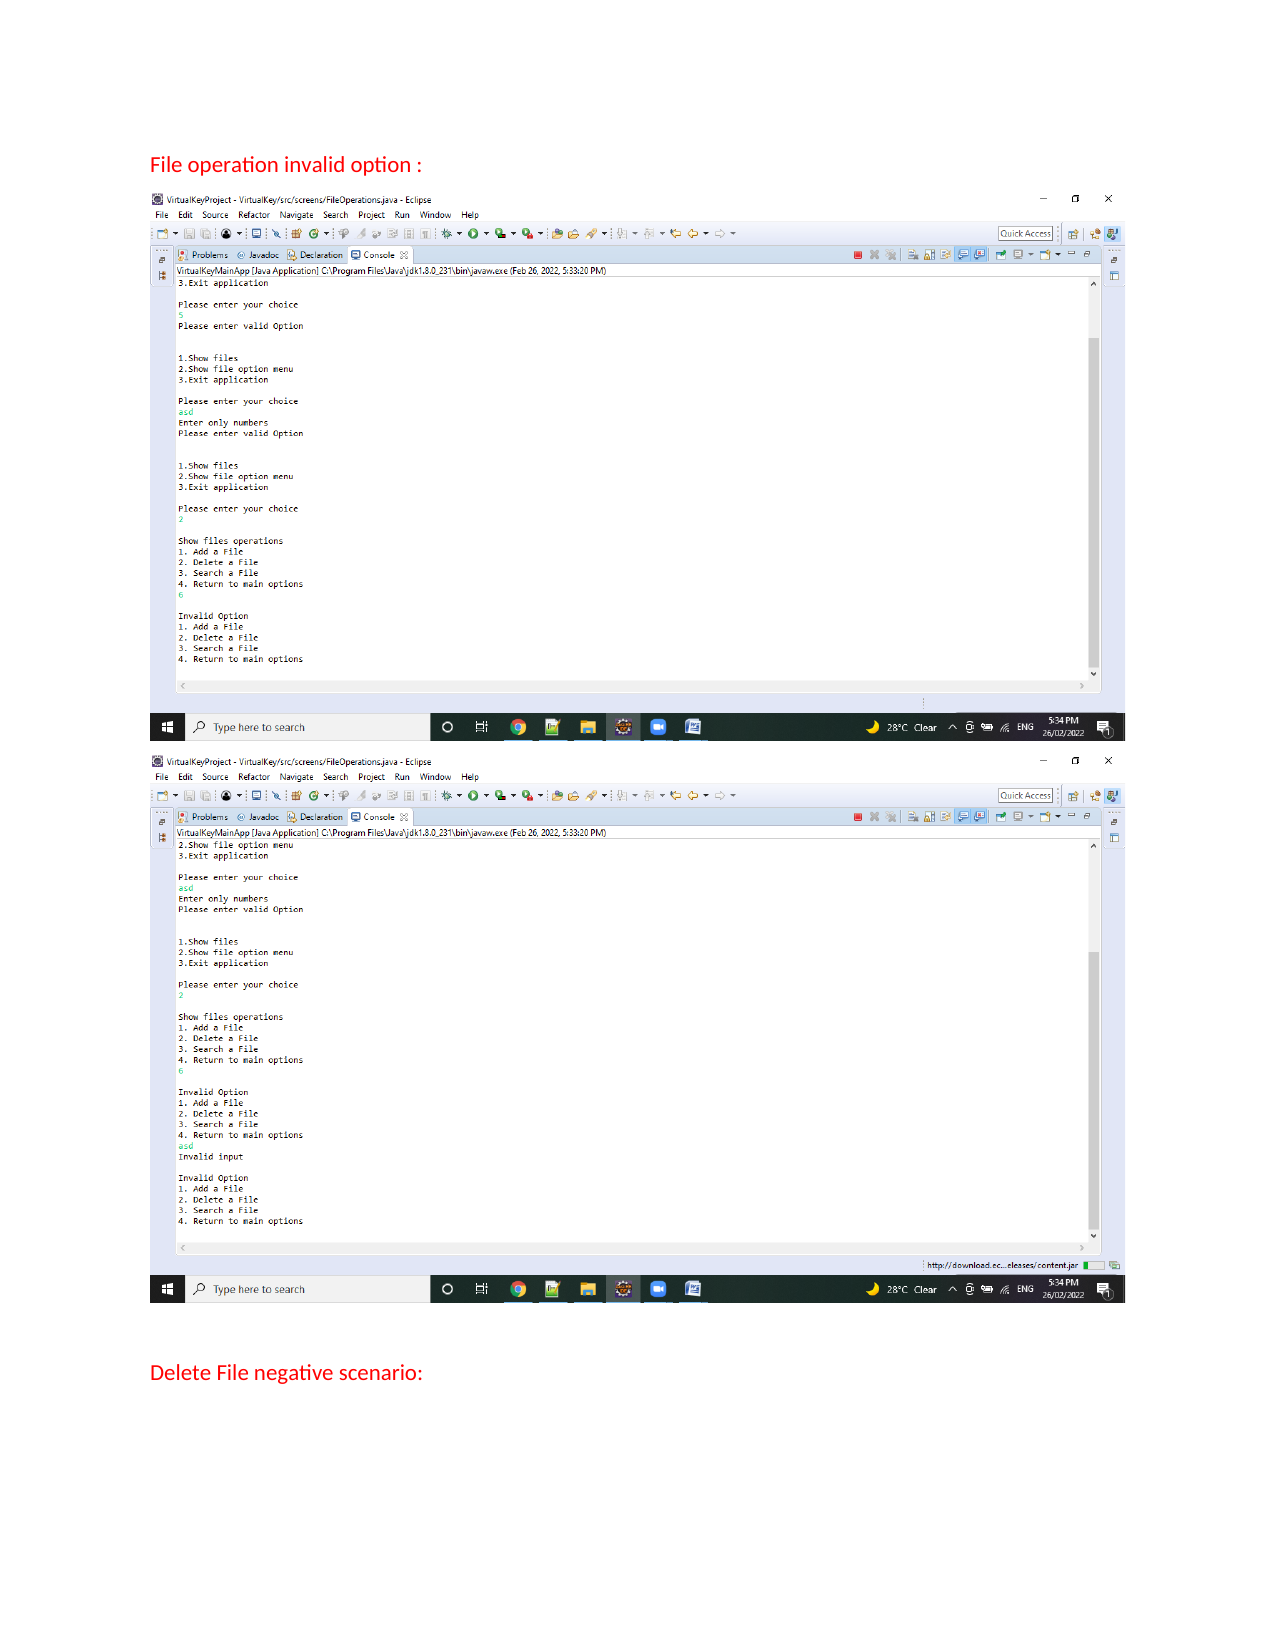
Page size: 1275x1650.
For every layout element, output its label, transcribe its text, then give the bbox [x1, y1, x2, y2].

picture [150, 192, 1125, 741]
text File operation invalid option : [150, 150, 1125, 178]
picture [150, 754, 1125, 1303]
text Delete File negative scenario: [150, 1358, 1125, 1386]
